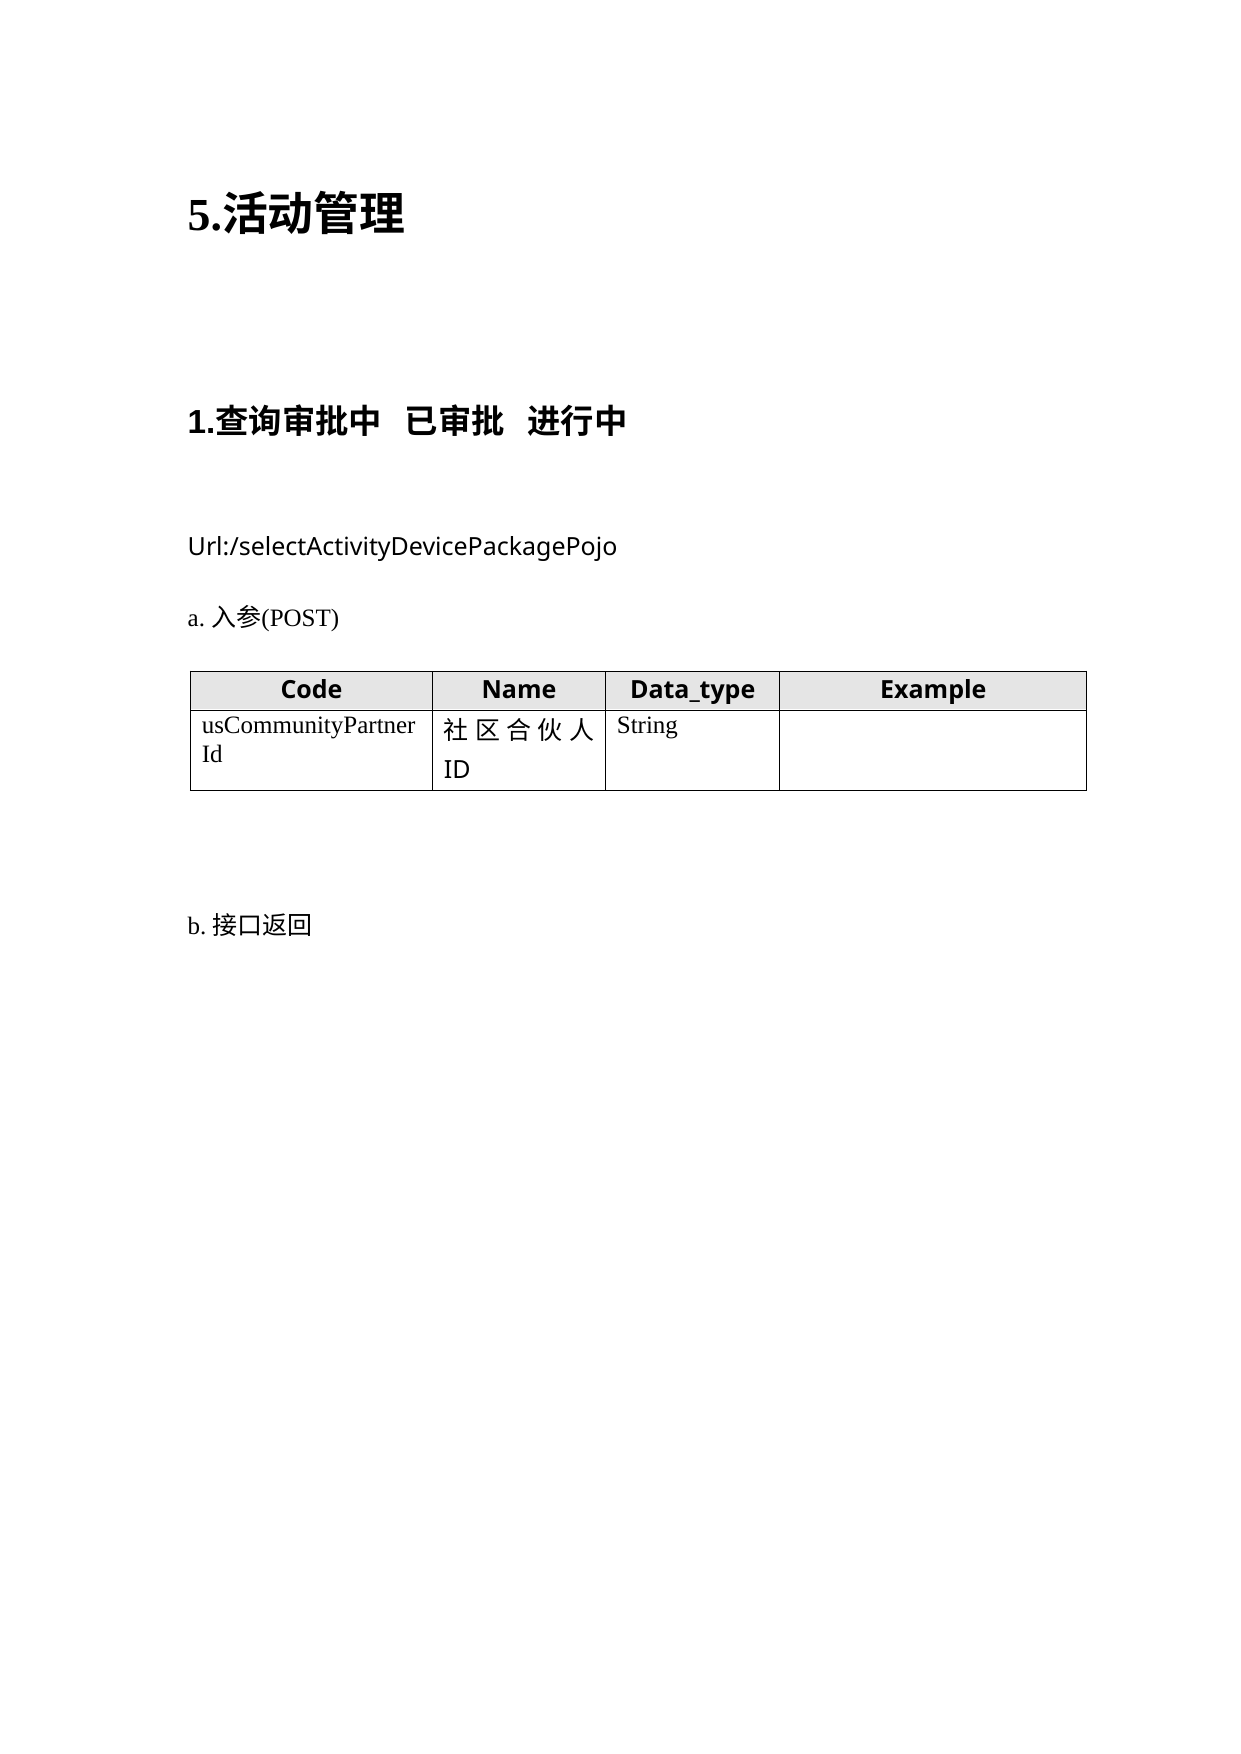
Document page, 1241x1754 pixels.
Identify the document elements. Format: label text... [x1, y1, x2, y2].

text b. 接口返回 [187, 891, 1053, 956]
table_header Code [191, 672, 432, 709]
table_header Data_type [606, 672, 779, 709]
table_cell 社区合伙人ID [433, 711, 605, 790]
subtitle 活动管理 [187, 162, 1053, 259]
table_header Name [433, 672, 605, 709]
text a. 入参(POST) [187, 583, 1053, 648]
table_cell [780, 711, 1086, 790]
table_header Example [780, 672, 1086, 709]
subtitle 1.查询审批中 已审批 进行中 [187, 387, 1053, 452]
text Url:/selectActivityDevicePackagePojo [187, 513, 1053, 578]
table_cell usCommunityPartnerId [191, 711, 432, 790]
table_cell String [606, 711, 779, 790]
